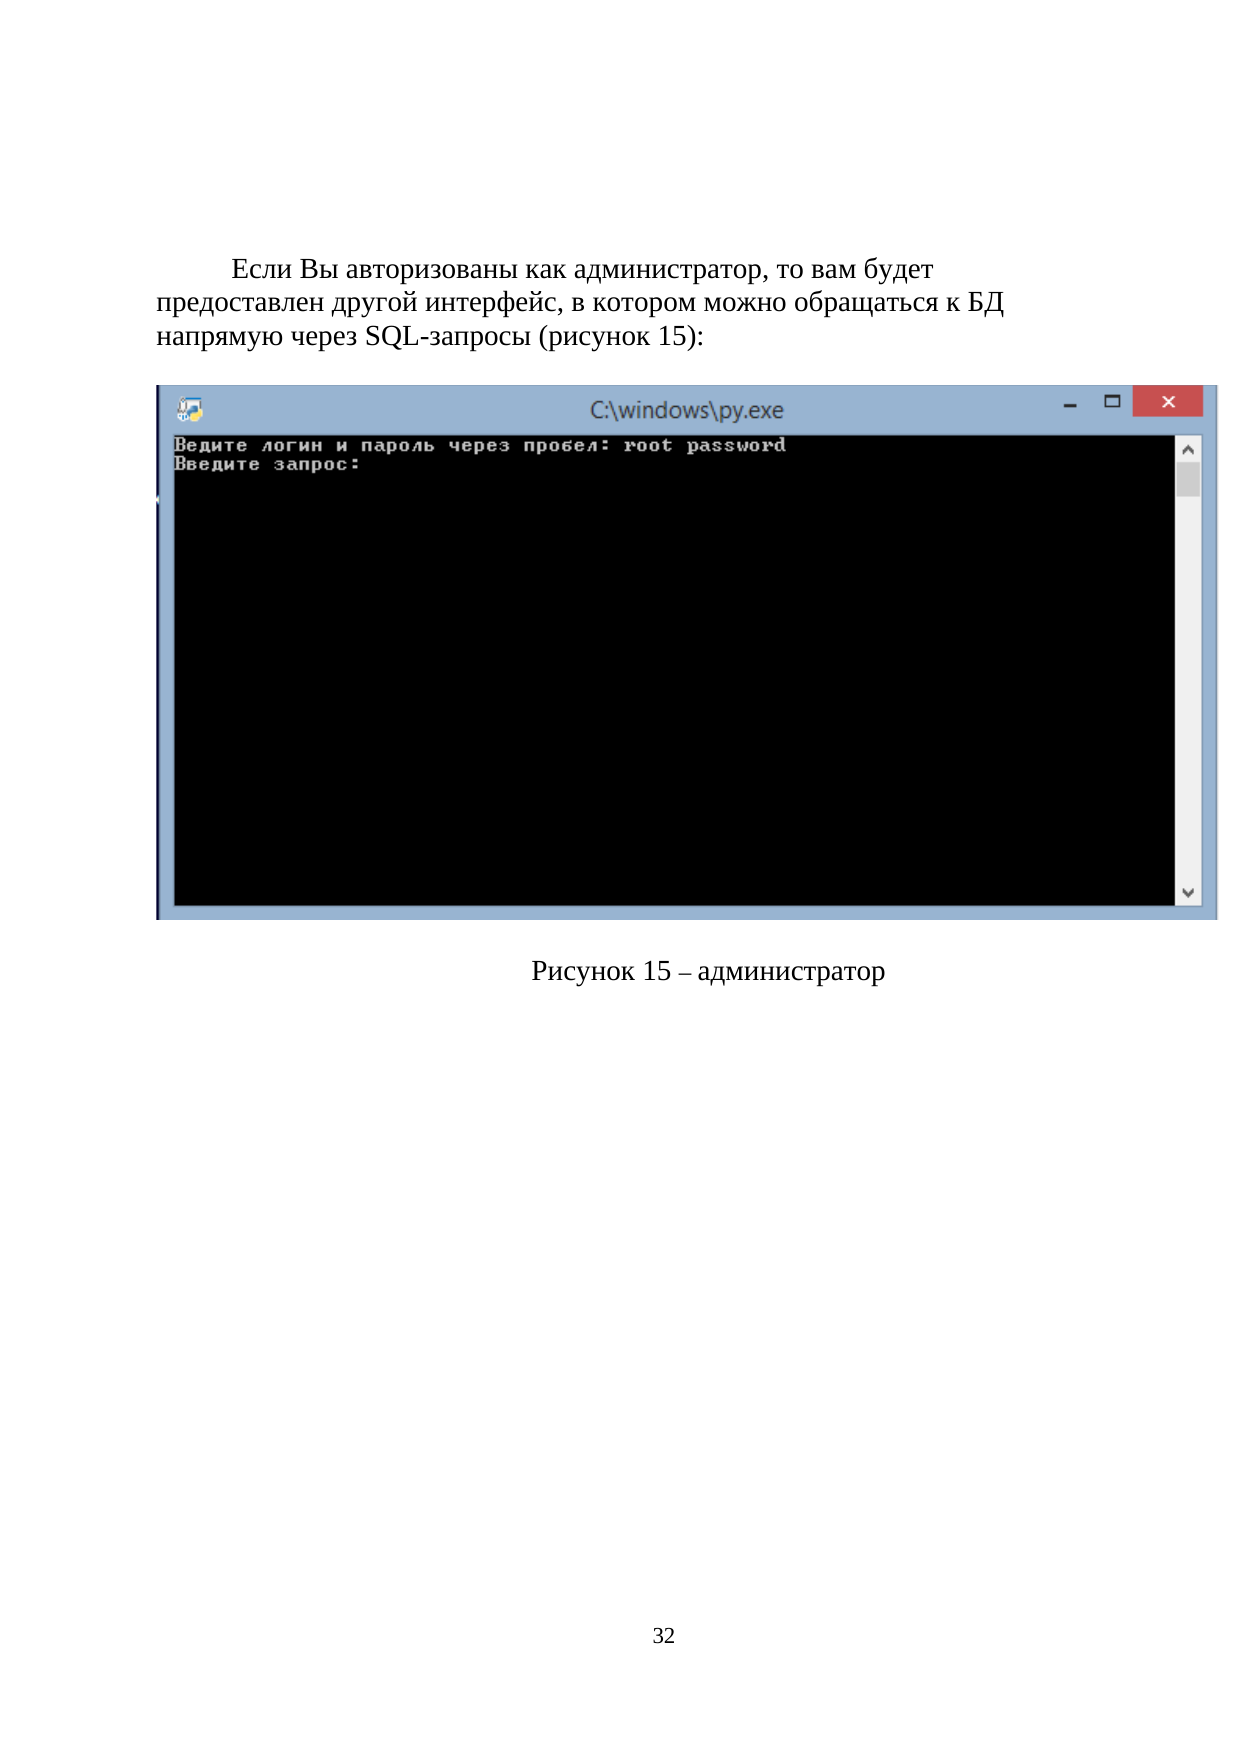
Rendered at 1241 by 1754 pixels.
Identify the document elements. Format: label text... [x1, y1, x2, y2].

text Если Вы авторизованы как администратор, то вам будет предоставлен другой интерфейс, в котором можно обращаться к БД напрямую через SQL-запросы (рисунок 15): [156, 251, 1092, 351]
picture [156, 385, 1219, 920]
text Рисунок 15 – администратор [156, 953, 1223, 986]
